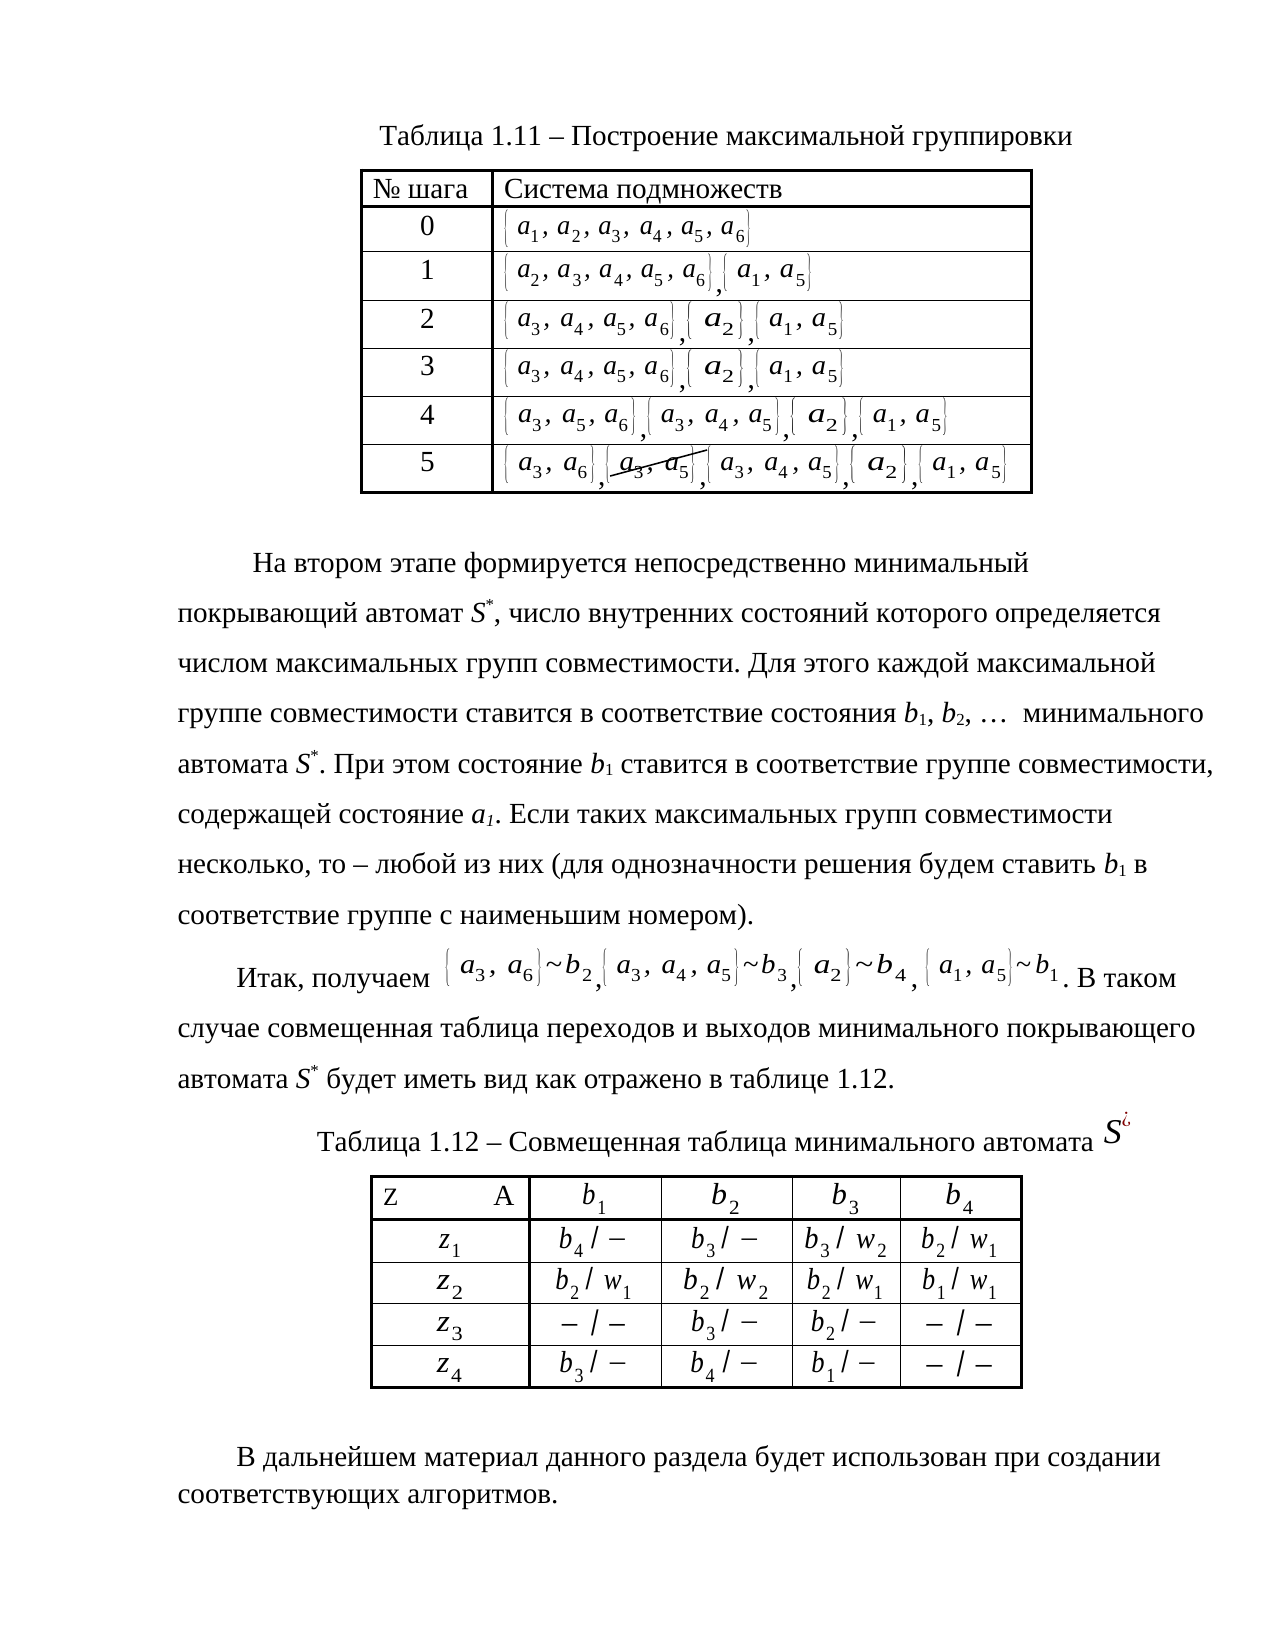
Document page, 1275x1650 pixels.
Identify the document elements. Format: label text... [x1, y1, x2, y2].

table_header Система подмножеств [494, 172, 1030, 205]
table_cell 0 [363, 208, 491, 251]
table_cell ,,,, [494, 445, 1030, 491]
table_cell [901, 1346, 1020, 1386]
table_cell [531, 1263, 661, 1303]
table_cell [793, 1346, 900, 1386]
table_header [901, 1178, 1020, 1218]
table_cell [373, 1221, 528, 1262]
table_cell [373, 1346, 528, 1386]
table_cell [662, 1263, 792, 1303]
table_cell [662, 1221, 792, 1262]
table_cell 4 [363, 397, 491, 443]
table_header [531, 1178, 661, 1218]
text Таблица 1.11 – Построение максимальной группировки [177, 118, 1216, 152]
table_cell [793, 1263, 900, 1303]
table_cell [901, 1221, 1020, 1262]
table_cell 3 [363, 349, 491, 396]
text Таблица 1.12 – Совмещенная таблица минимального автомата [177, 1111, 1216, 1158]
table_cell ,, [494, 349, 1030, 396]
table_cell [662, 1304, 792, 1345]
table_cell [662, 1346, 792, 1386]
table_header Z A [373, 1178, 528, 1218]
table_cell [901, 1263, 1020, 1303]
text Итак, получаем ,,, . В таком случае совмещенная таблица переходов и выходов минимального покрывающего автомата S* будет иметь вид как отражено в таблице 1.12. [177, 947, 1216, 1094]
text В дальнейшем материал данного раздела будет использован при создании соответствующих алгоритмов. [177, 1439, 1216, 1509]
table_cell [901, 1304, 1020, 1345]
table_cell ,, [494, 301, 1030, 347]
table_cell [793, 1304, 900, 1345]
table_header [793, 1178, 900, 1218]
text На втором этапе формируется непосредственно минимальный покрывающий автомат S*, число внутренних состояний которого определяется числом максимальных групп совместимости. Для этого каждой максимальной группе совместимости ставится в соответствие состояния b1, b2, … минимального автомата S*. При этом состояние b1 ставится в соответствие группе совместимости, содержащей состояние a1. Если таких максимальных групп совместимости несколько, то – любой из них (для однозначности решения будем ставить b1 в соответствие группе с наименьшим номером). [177, 545, 1216, 930]
table_cell ,,, [494, 397, 1030, 443]
table_cell [793, 1221, 900, 1262]
table_cell [531, 1221, 661, 1262]
table_cell [531, 1304, 661, 1345]
table_cell 2 [363, 301, 491, 347]
table_header [662, 1178, 792, 1218]
table_cell [494, 208, 1030, 251]
table_cell [373, 1263, 528, 1303]
table_cell [373, 1304, 528, 1345]
table_cell 5 [363, 445, 491, 491]
table_cell 1 [363, 252, 491, 300]
table_cell , [494, 252, 1030, 300]
table_cell [531, 1346, 661, 1386]
table_header № шага [363, 172, 491, 205]
